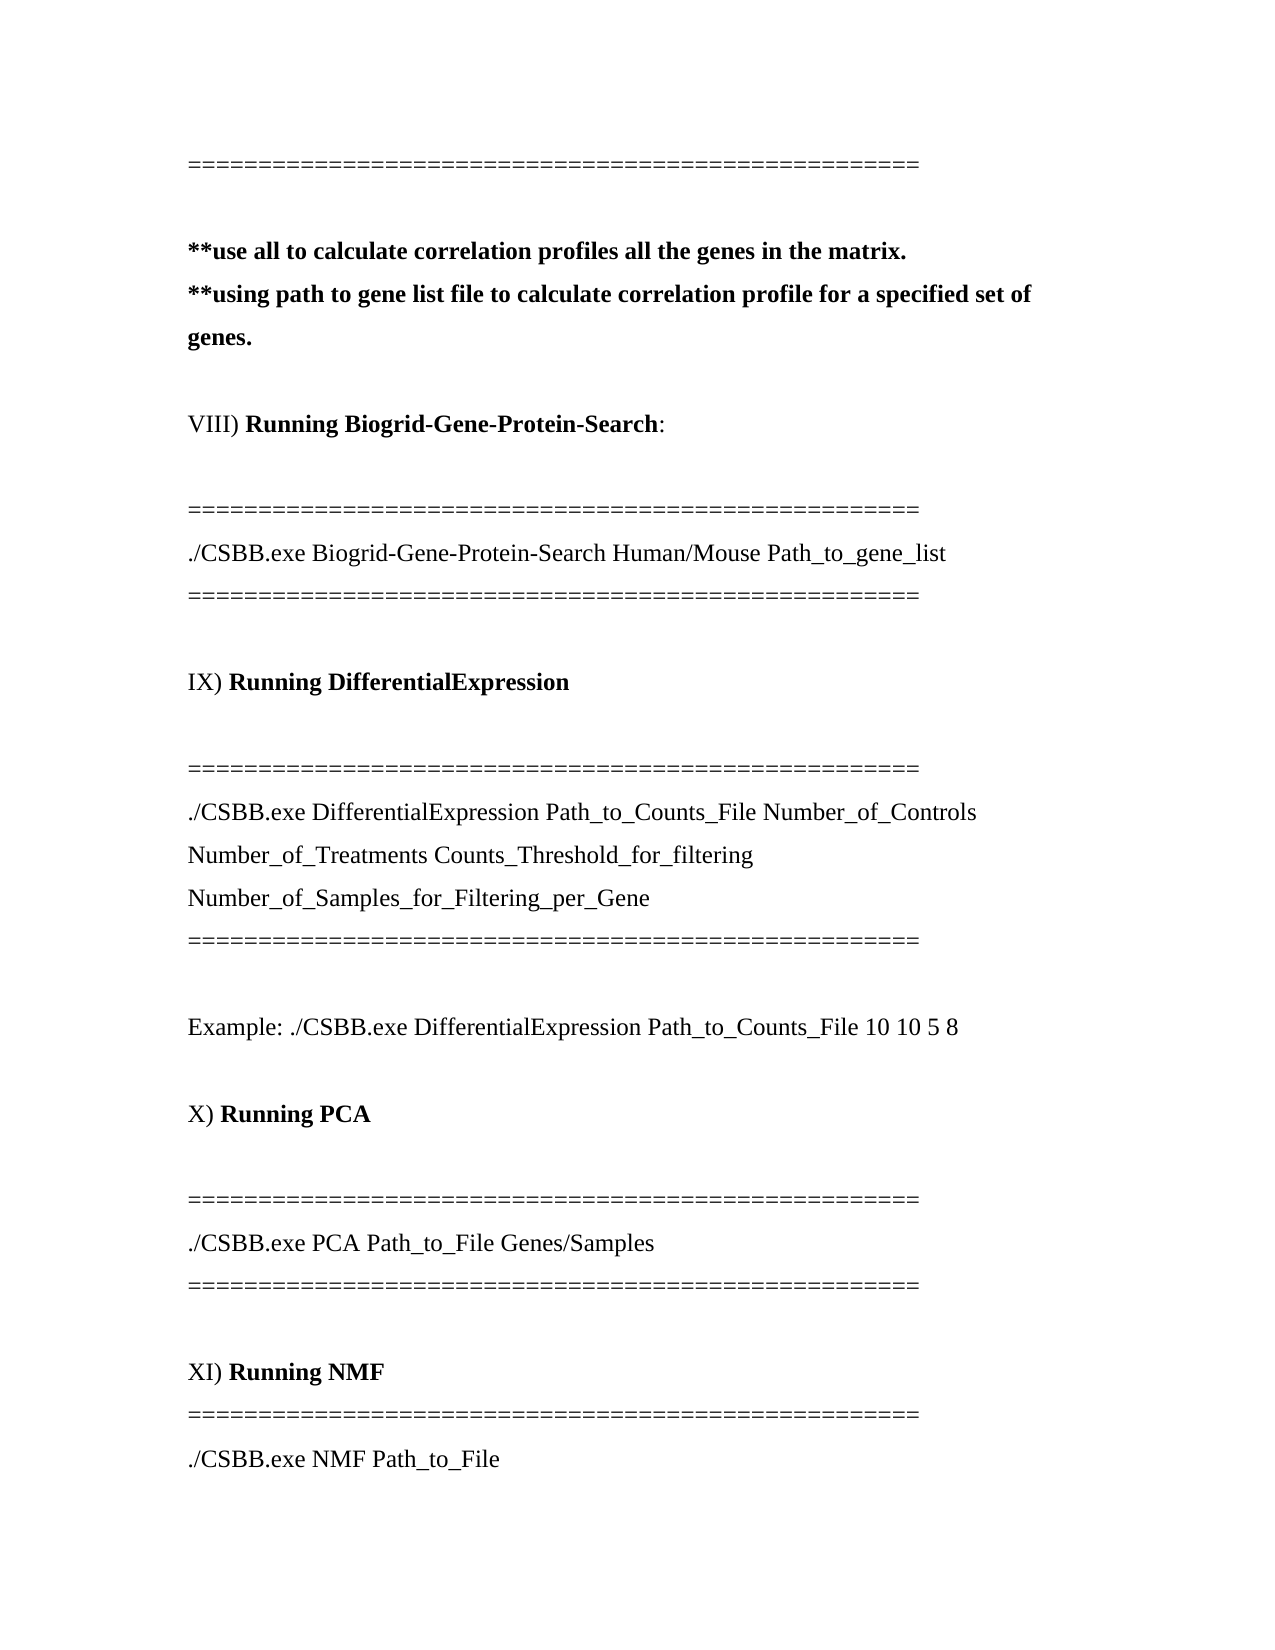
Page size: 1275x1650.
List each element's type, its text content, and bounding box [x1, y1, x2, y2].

text VIII) Running Biogrid-Gene-Protein-Search: [187, 409, 1087, 437]
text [187, 1271, 1087, 1300]
text ==================================================== [187, 581, 1087, 610]
text ==================================================== [187, 495, 1087, 524]
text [187, 1401, 1087, 1429]
text ==================================================== [187, 926, 1087, 955]
text XI) Running NMF [187, 1357, 1087, 1386]
text Example: ./CSBB.exe DifferentialExpression Path_to_Counts_File 10 10 5 8 [187, 1012, 1087, 1041]
text X) Running PCA [187, 1099, 1087, 1127]
text **use all to calculate correlation profiles all the genes in the matrix. [187, 236, 1087, 265]
text ./CSBB.exe PCA Path_to_File Genes/Samples [187, 1228, 1087, 1257]
text ==================================================== [187, 1185, 1087, 1214]
text **using path to gene list file to calculate correlation profile for a specified set of genes. [187, 279, 1087, 351]
text ==================================================== [187, 754, 1087, 782]
text ./CSBB.exe Biogrid-Gene-Protein-Search Human/Mouse Path_to_gene_list [187, 538, 1087, 567]
text IX) Running DifferentialExpression [187, 667, 1087, 696]
text ./CSBB.exe DifferentialExpression Path_to_Counts_File Number_of_Controls Number_of_Treatments Counts_Threshold_for_filtering Number_of_Samples_for_Filtering_per_Gene [187, 797, 1087, 912]
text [187, 150, 1087, 179]
text ./CSBB.exe NMF Path_to_File [187, 1444, 1087, 1472]
